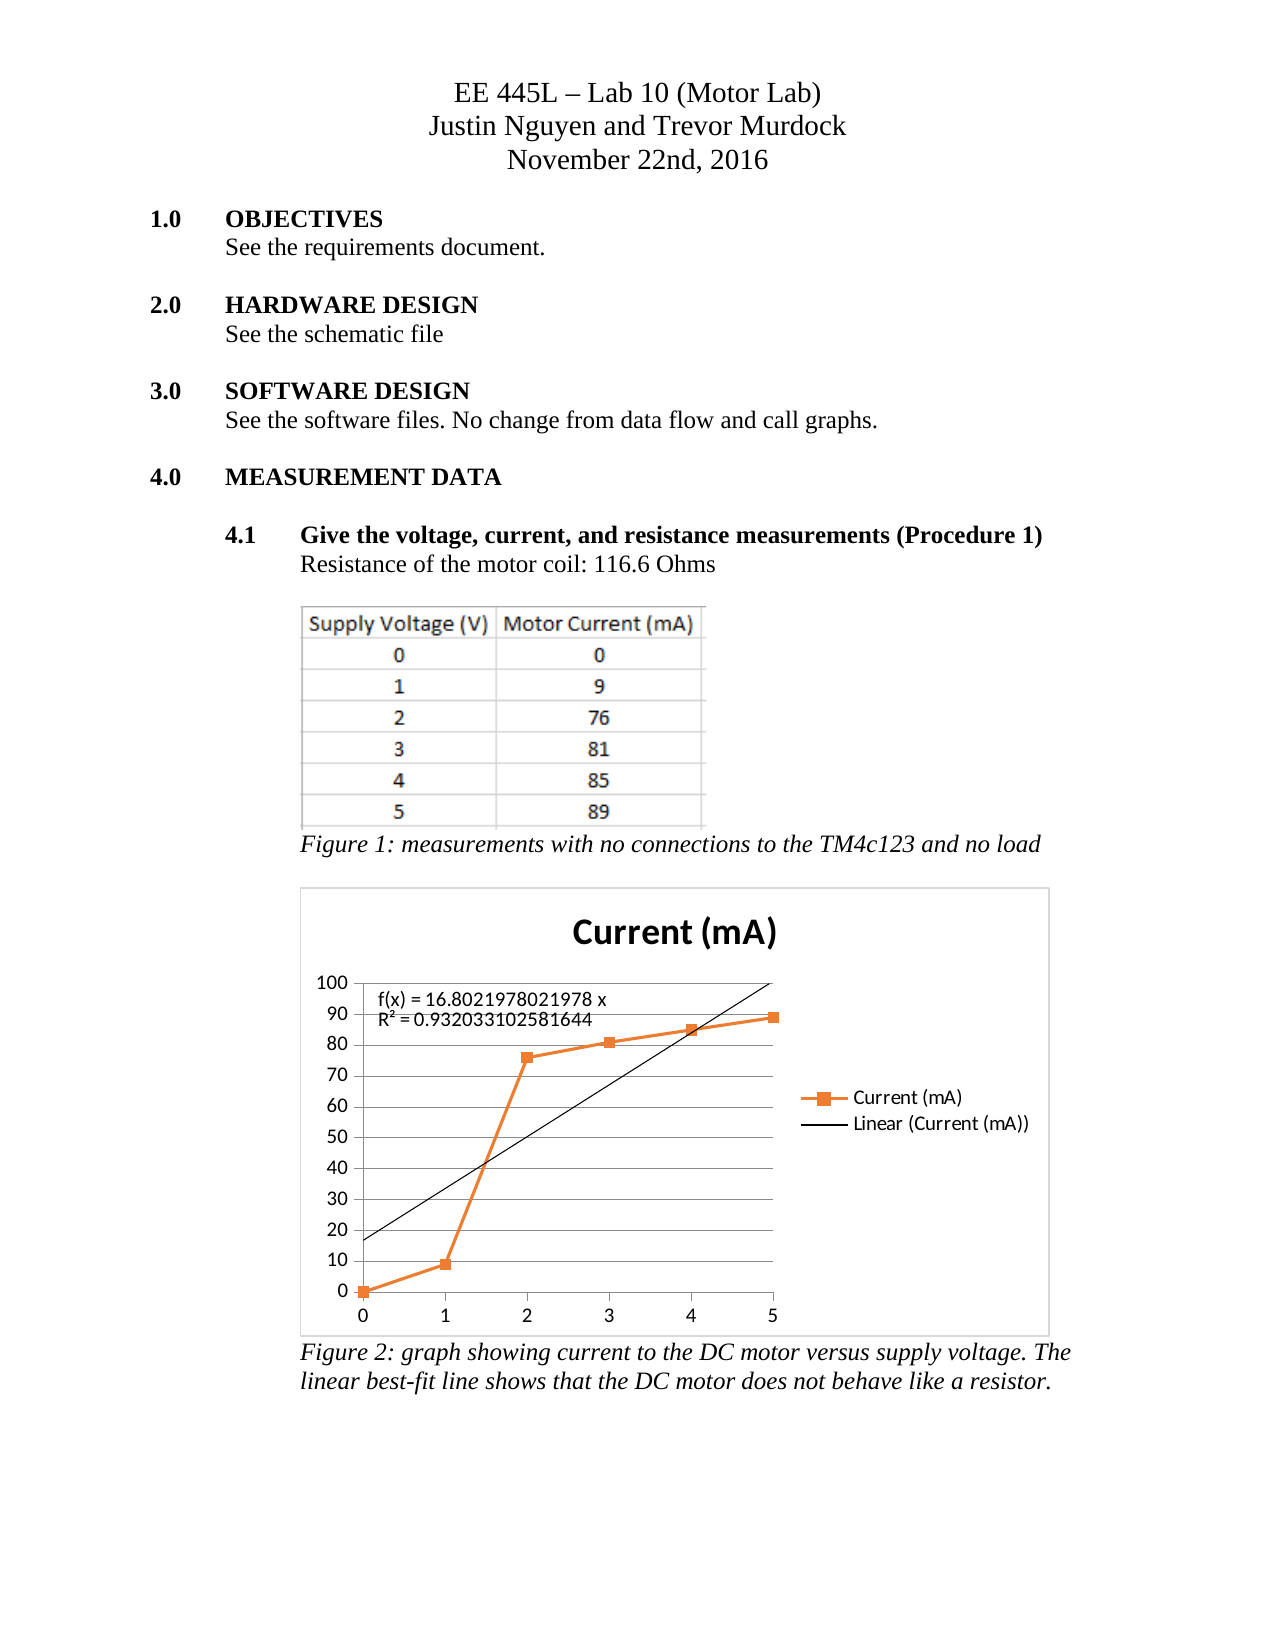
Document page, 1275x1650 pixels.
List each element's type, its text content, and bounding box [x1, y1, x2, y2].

list Resistance of the motor coil: 116.6 Ohms [300, 549, 1125, 577]
list OBJECTIVES [150, 204, 1125, 232]
list Figure 1: measurements with no connections to the TM4c123 and no load [300, 829, 1125, 858]
list SOFTWARE DESIGN [150, 376, 1125, 405]
list HARDWARE DESIGN [150, 290, 1125, 319]
list Figure 2: graph showing current to the DC motor versus supply voltage. The linear best-fit line shows that the DC motor does not behave like a resistor. [300, 1337, 1125, 1394]
list See the requirements document. [225, 232, 1125, 261]
picture [300, 606, 707, 830]
list MEASUREMENT DATA [150, 462, 1125, 491]
list See the schematic file [225, 319, 1125, 347]
list Give the voltage, current, and resistance measurements (Procedure 1) [225, 520, 1125, 549]
list See the software files. No change from data flow and call graphs. [225, 405, 1125, 434]
